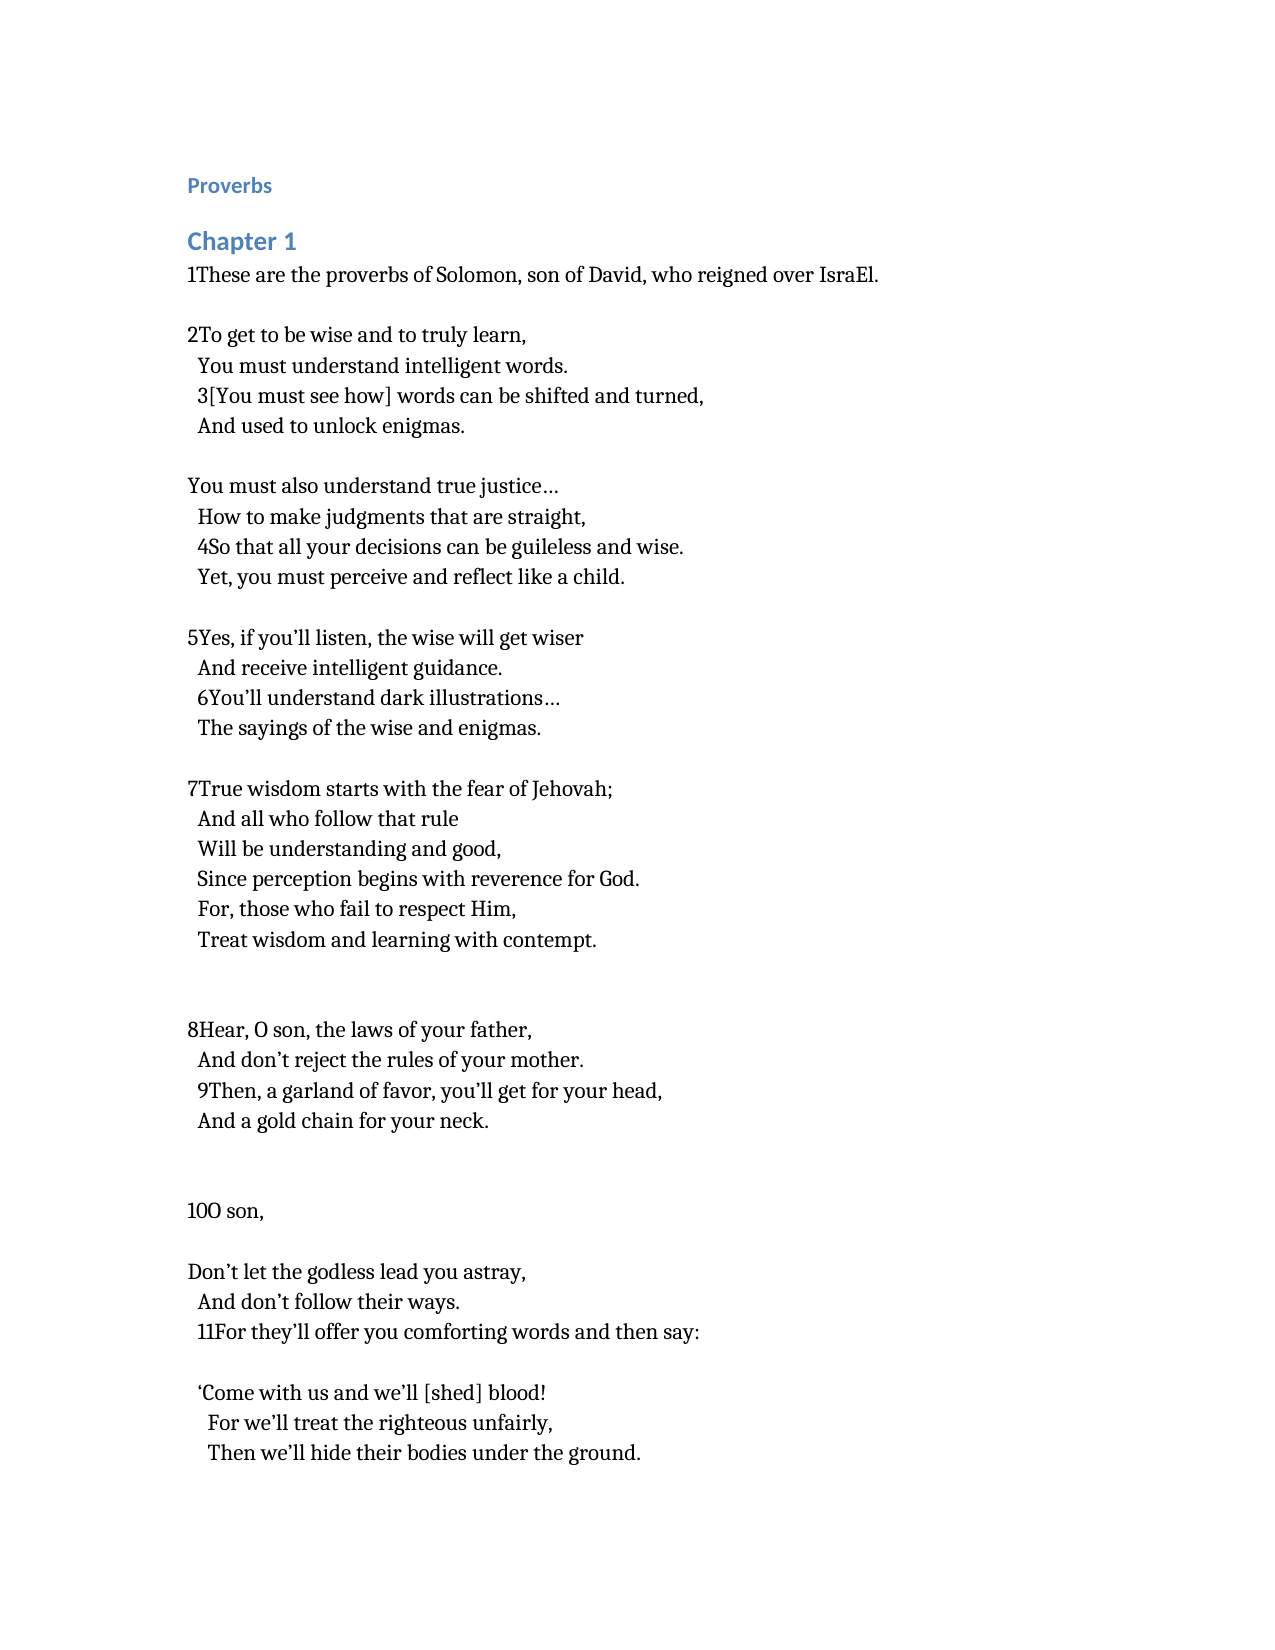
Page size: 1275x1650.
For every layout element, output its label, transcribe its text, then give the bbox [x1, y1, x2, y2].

subtitle Proverbs [187, 171, 1087, 199]
subtitle Chapter 1 [187, 224, 1087, 257]
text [187, 262, 1087, 1496]
